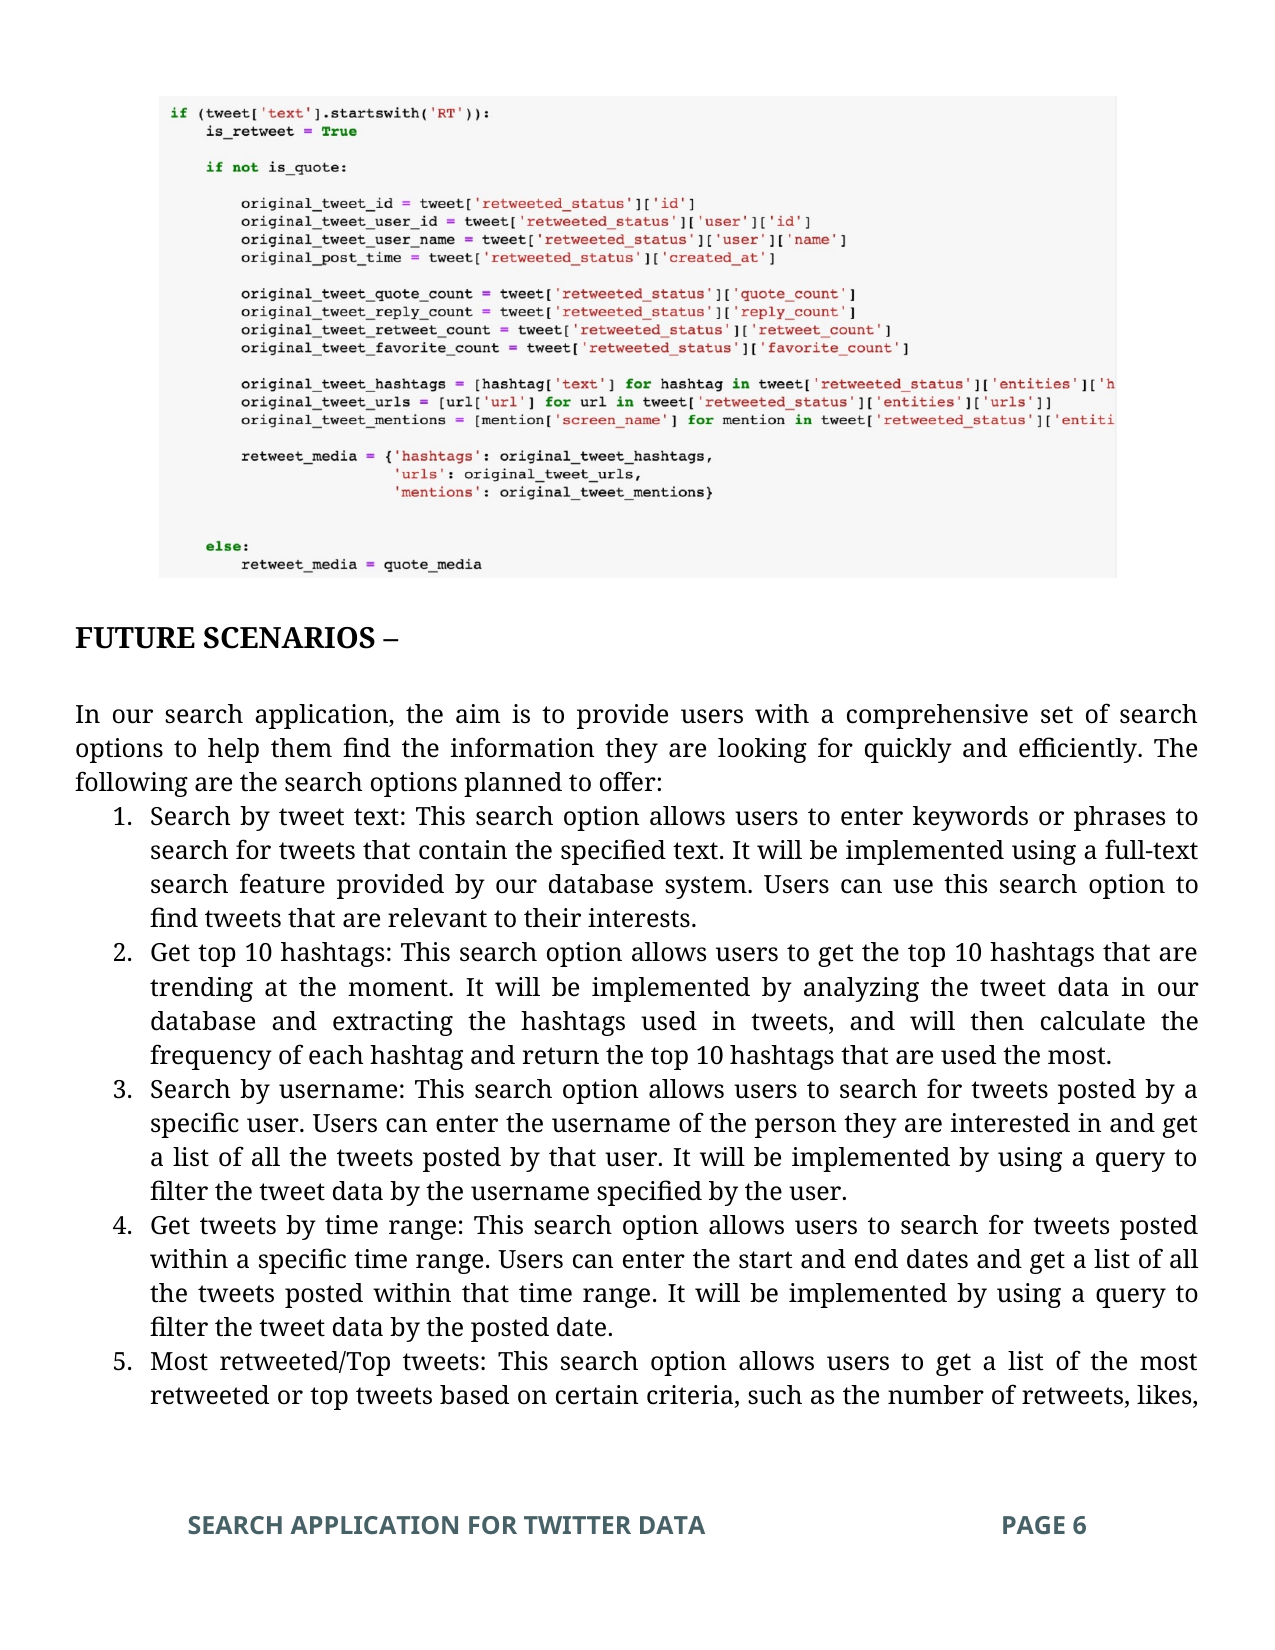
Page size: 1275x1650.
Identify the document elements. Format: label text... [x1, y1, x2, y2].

list Search by tweet text: This search option allows users to enter keywords or phrases to search for tweets that contain the specified text. It will be implemented using a full-text search feature provided by our database system. Users can use this search option to find tweets that are relevant to their interests. [112, 799, 1200, 935]
picture [158, 96, 1117, 578]
list Search by username: This search option allows users to search for tweets posted by a specific user. Users can enter the username of the person they are interested in and get a list of all the tweets posted by that user. It will be implemented by using a query to filter the tweet data by the username specified by the user. [112, 1071, 1200, 1208]
text In our search application, the aim is to provide users with a comprehensive set of search options to help them find the information they are looking for quickly and efficiently. The following are the search options planned to offer: [75, 697, 1200, 799]
list Get tweets by time range: This search option allows users to search for tweets posted within a specific time range. Users can enter the start and end dates and get a list of all the tweets posted within that time range. It will be implemented by using a query to filter the tweet data by the posted date. [112, 1208, 1200, 1344]
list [112, 1344, 1200, 1412]
text FUTURE SCENARIOS – [75, 617, 1200, 657]
list Get top 10 hashtags: This search option allows users to get the top 10 hashtags that are trending at the moment. It will be implemented by analyzing the tweet data in our database and extracting the hashtags used in tweets, and will then calculate the frequency of each hashtag and return the top 10 hashtags that are used the most. [112, 935, 1200, 1071]
